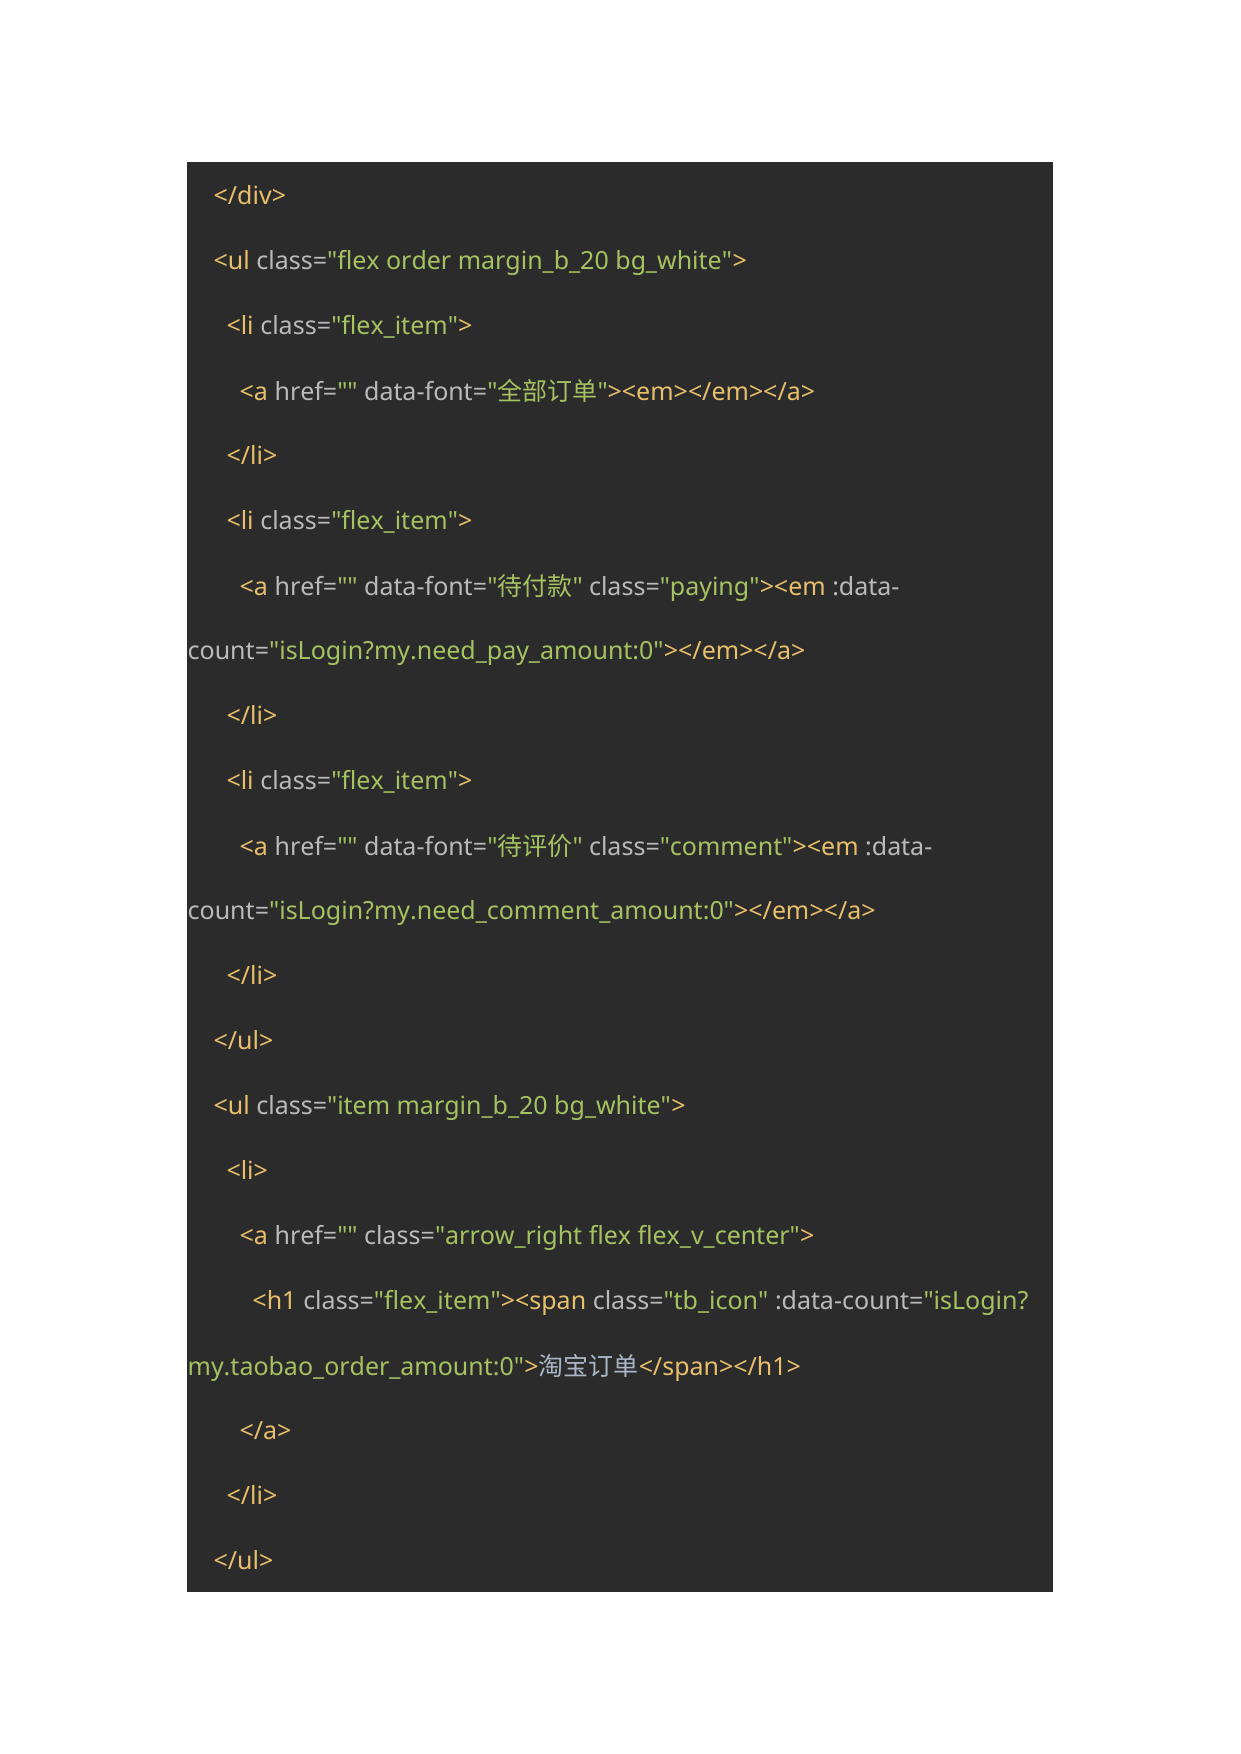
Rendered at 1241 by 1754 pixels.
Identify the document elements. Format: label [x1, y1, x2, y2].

text [187, 162, 1053, 1592]
